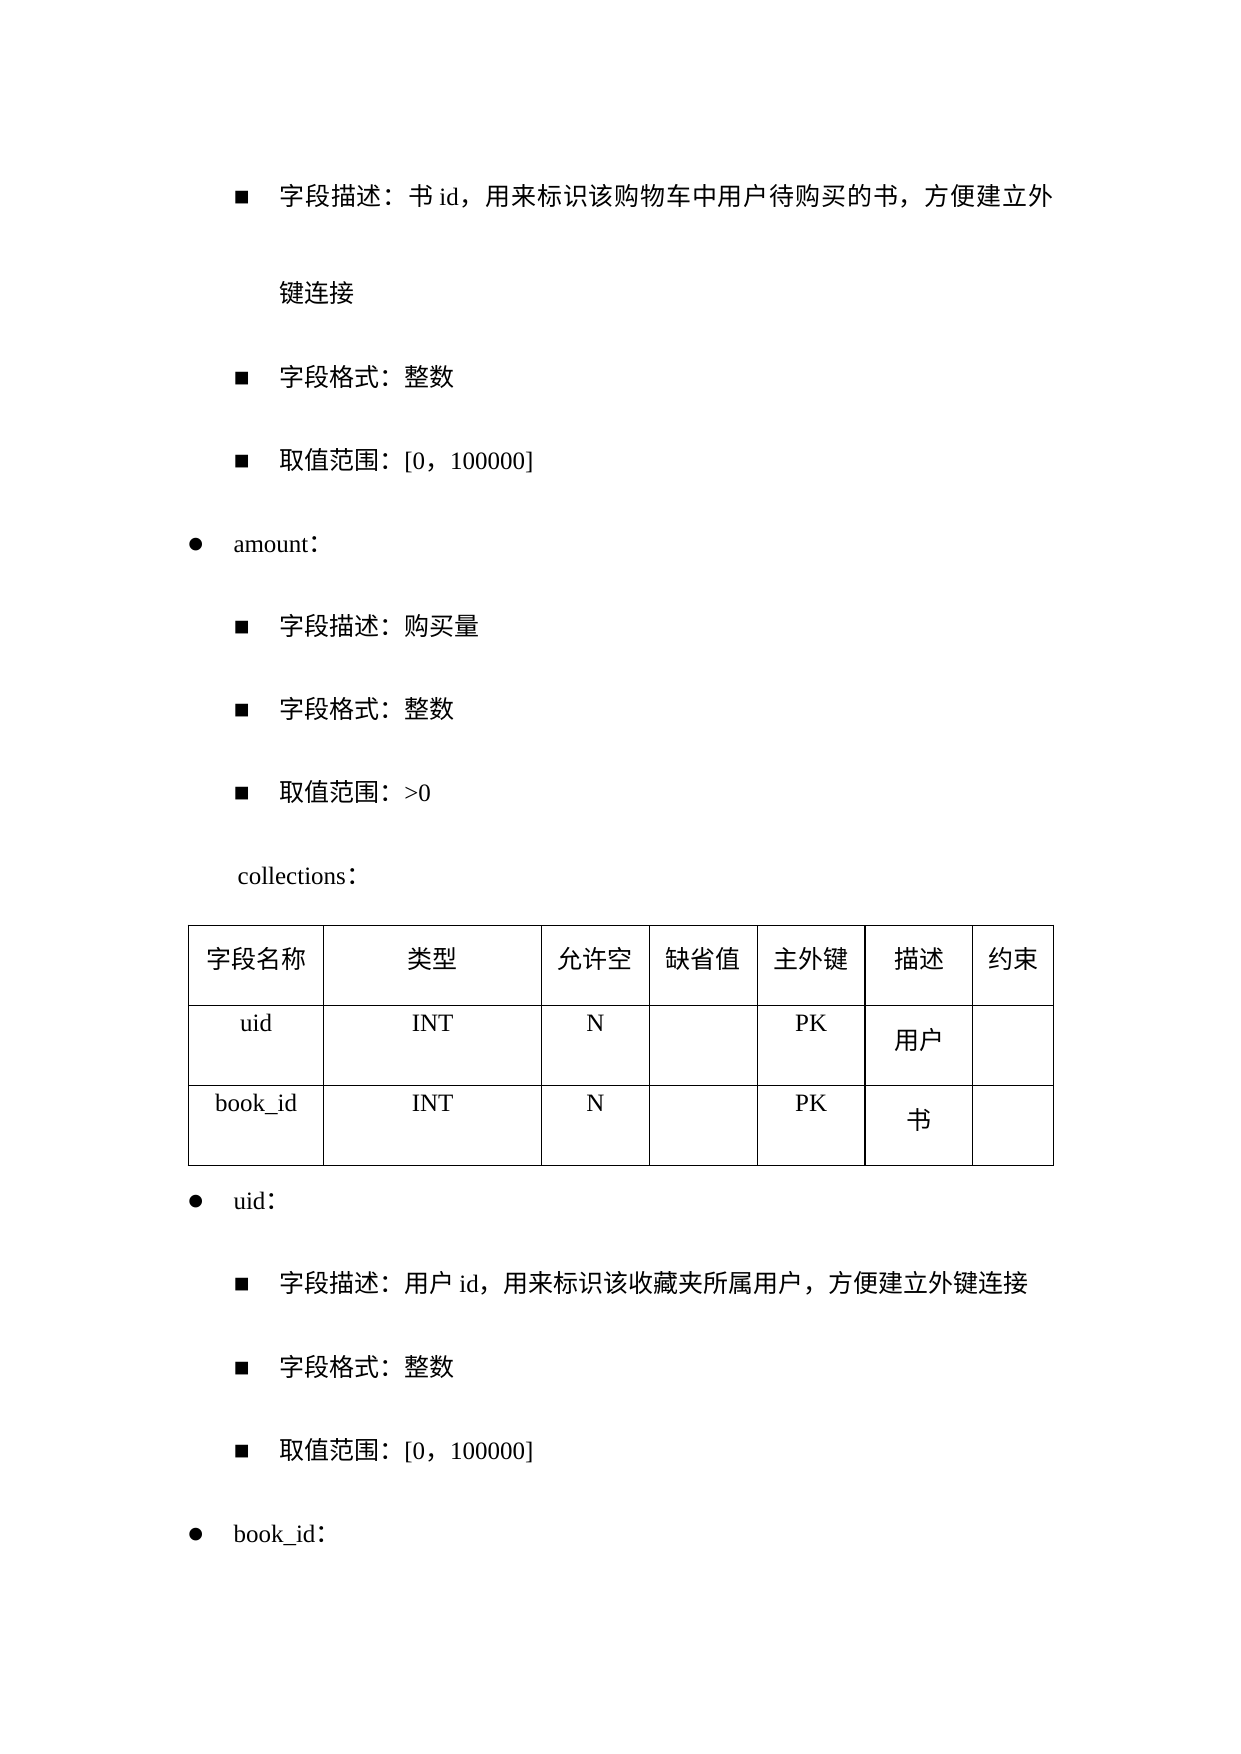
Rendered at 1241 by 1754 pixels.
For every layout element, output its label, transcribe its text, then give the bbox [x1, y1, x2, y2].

list 取值范围：[0，100000] [233, 1416, 1053, 1481]
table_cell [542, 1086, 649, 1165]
list amount： [187, 509, 1053, 574]
list 字段描述：书id，用来标识该购物车中用户待购买的书，方便建立外键连接 [233, 162, 1053, 324]
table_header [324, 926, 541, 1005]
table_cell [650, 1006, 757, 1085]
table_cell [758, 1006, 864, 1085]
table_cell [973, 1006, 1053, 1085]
text collections： [187, 841, 1053, 906]
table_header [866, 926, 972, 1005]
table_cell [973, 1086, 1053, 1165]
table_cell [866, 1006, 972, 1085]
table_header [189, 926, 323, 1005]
list uid： [187, 1166, 1053, 1231]
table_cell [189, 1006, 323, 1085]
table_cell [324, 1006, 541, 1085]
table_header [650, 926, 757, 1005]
list 字段格式：整数 [233, 675, 1053, 740]
list 字段格式：整数 [233, 343, 1053, 408]
list 字段描述：用户id，用来标识该收藏夹所属用户，方便建立外键连接 [233, 1249, 1053, 1314]
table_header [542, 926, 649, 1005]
list 字段描述：购买量 [233, 592, 1053, 657]
list 取值范围：[0，100000] [233, 426, 1053, 491]
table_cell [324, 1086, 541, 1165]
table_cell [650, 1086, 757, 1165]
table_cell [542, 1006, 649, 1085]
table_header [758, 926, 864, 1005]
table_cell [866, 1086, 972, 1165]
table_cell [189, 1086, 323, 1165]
list 字段格式：整数 [233, 1333, 1053, 1398]
list book_id： [187, 1499, 1053, 1564]
list 取值范围：>0 [233, 758, 1053, 823]
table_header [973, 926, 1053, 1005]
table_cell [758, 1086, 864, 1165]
